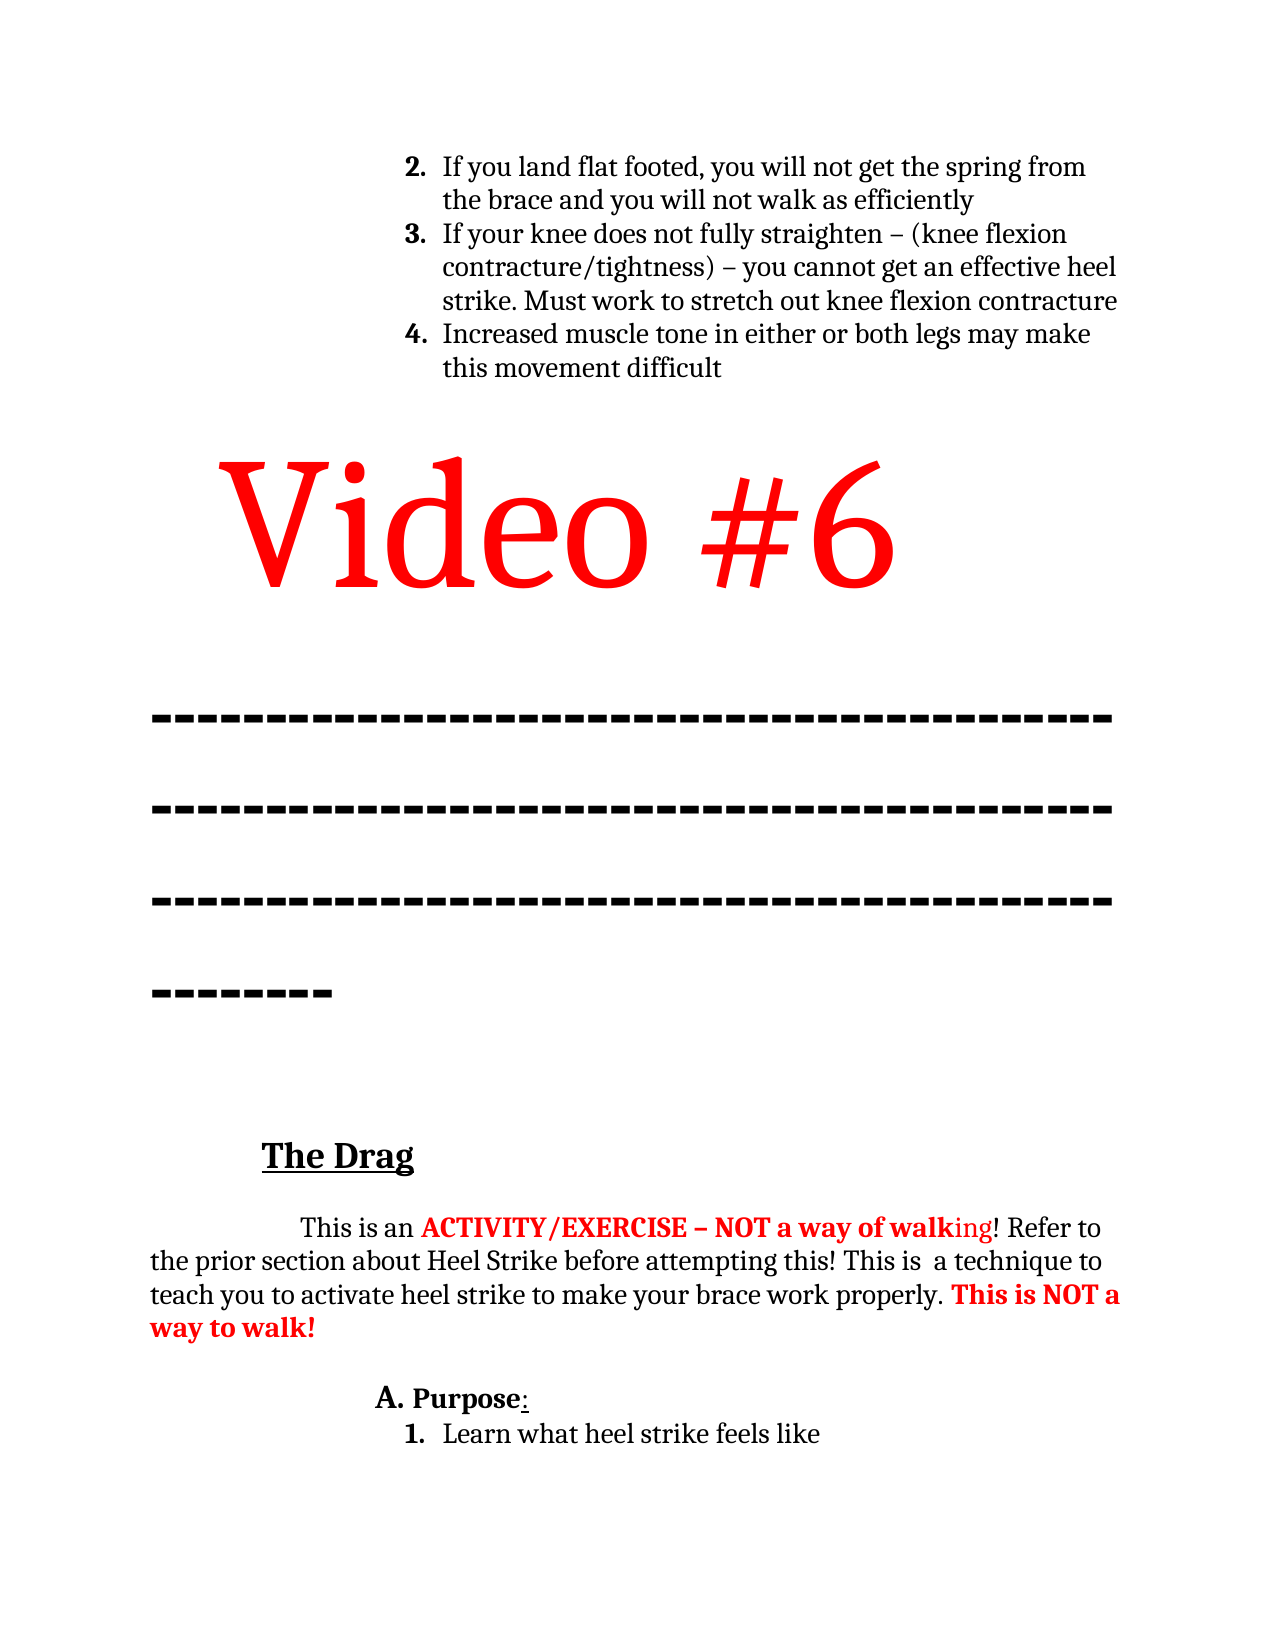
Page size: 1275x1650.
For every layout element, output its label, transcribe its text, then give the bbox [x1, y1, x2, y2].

list If you land flat footed, you will not get the spring from the brace and you will not walk as efficiently [405, 150, 1125, 217]
text This is an ACTIVITY/EXERCISE – NOT a way of walking! Refer to the prior section about Heel Strike before attempting this! This is a technique to teach you to activate heel strike to make your brace work properly. This is NOT a way to walk! [150, 1211, 1125, 1345]
list Increased muscle tone in either or both legs may make this movement difficult [405, 318, 1125, 385]
text -------------------------------------------------------------------------------------------------------------------------------------- [150, 667, 1125, 1034]
list Purpose: [375, 1379, 1125, 1417]
list If your knee does not fully straighten – (knee flexion contracture/tightness) – you cannot get an effective heel strike. Must work to stretch out knee flexion contracture [405, 217, 1125, 318]
text Video #6 [218, 418, 1125, 634]
list Learn what heel strike feels like [405, 1417, 1125, 1451]
text The Drag [255, 1134, 1125, 1177]
